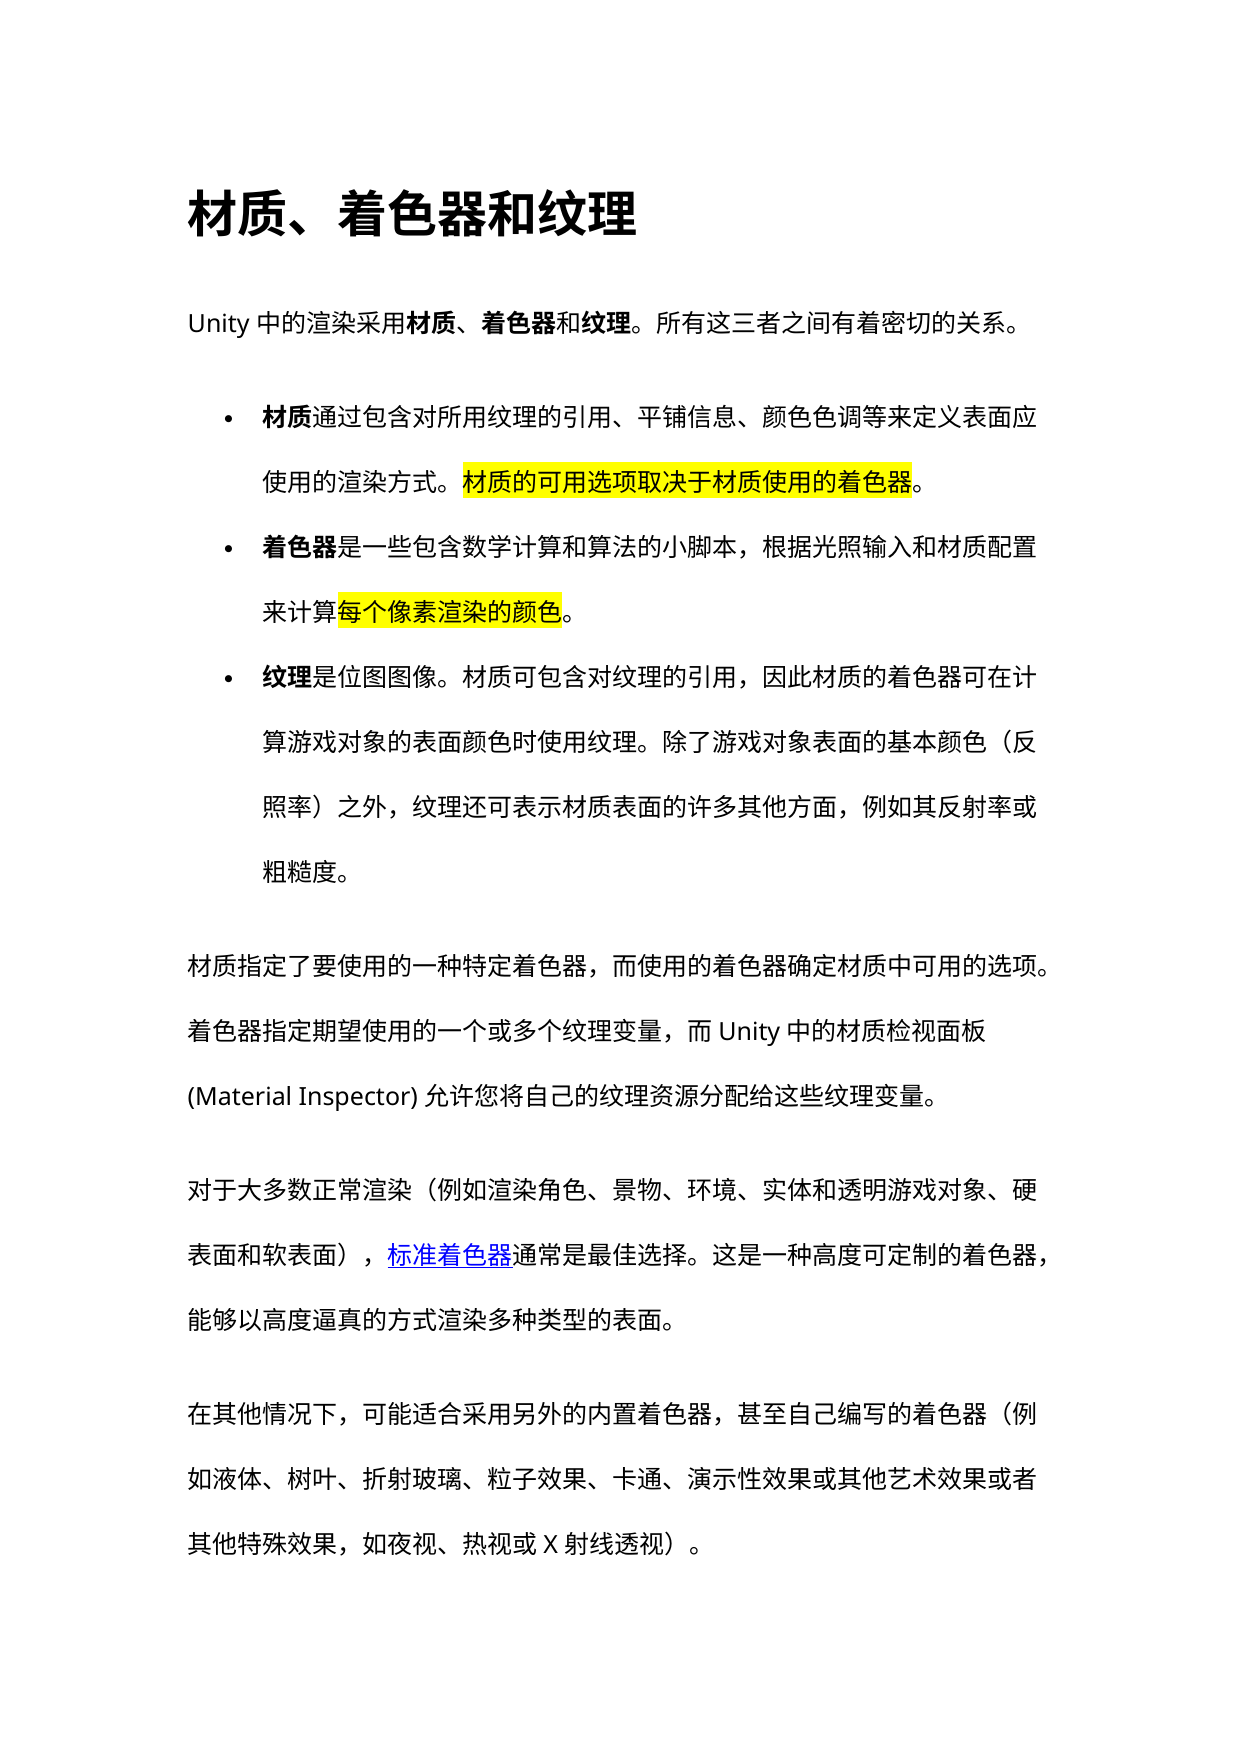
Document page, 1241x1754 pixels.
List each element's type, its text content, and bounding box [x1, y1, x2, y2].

text 材质、着色器和纹理 [187, 162, 1053, 259]
text Unity 中的渲染采用材质、着色器和纹理。所有这三者之间有着密切的关系。 [187, 289, 1053, 354]
text 材质指定了要使用的一种特定着色器，而使用的着色器确定材质中可用的选项。着色器指定期望使用的一个或多个纹理变量，而 Unity 中的材质检视面板 (Material Inspector) 允许您将自己的纹理资源分配给这些纹理变量。 [187, 932, 1053, 1127]
list 材质通过包含对所用纹理的引用、平铺信息、颜色色调等来定义表面应使用的渲染方式。材质的可用选项取决于材质使用的着色器。 [225, 383, 1053, 513]
text 在其他情况下，可能适合采用另外的内置着色器，甚至自己编写的着色器（例如液体、树叶、折射玻璃、粒子效果、卡通、演示性效果或其他艺术效果或者其他特殊效果，如夜视、热视或 X 射线透视）。 [187, 1380, 1053, 1575]
list 纹理是位图图像。材质可包含对纹理的引用，因此材质的着色器可在计算游戏对象的表面颜色时使用纹理。除了游戏对象表面的基本颜色（反照率）之外，纹理还可表示材质表面的许多其他方面，例如其反射率或粗糙度。 [225, 643, 1053, 903]
list 着色器是一些包含数学计算和算法的小脚本，根据光照输入和材质配置来计算每个像素渲染的颜色。 [225, 513, 1053, 643]
text 对于大多数正常渲染（例如渲染角色、景物、环境、实体和透明游戏对象、硬表面和软表面），标准着色器通常是最佳选择。这是一种高度可定制的着色器，能够以高度逼真的方式渲染多种类型的表面。 [187, 1156, 1053, 1351]
